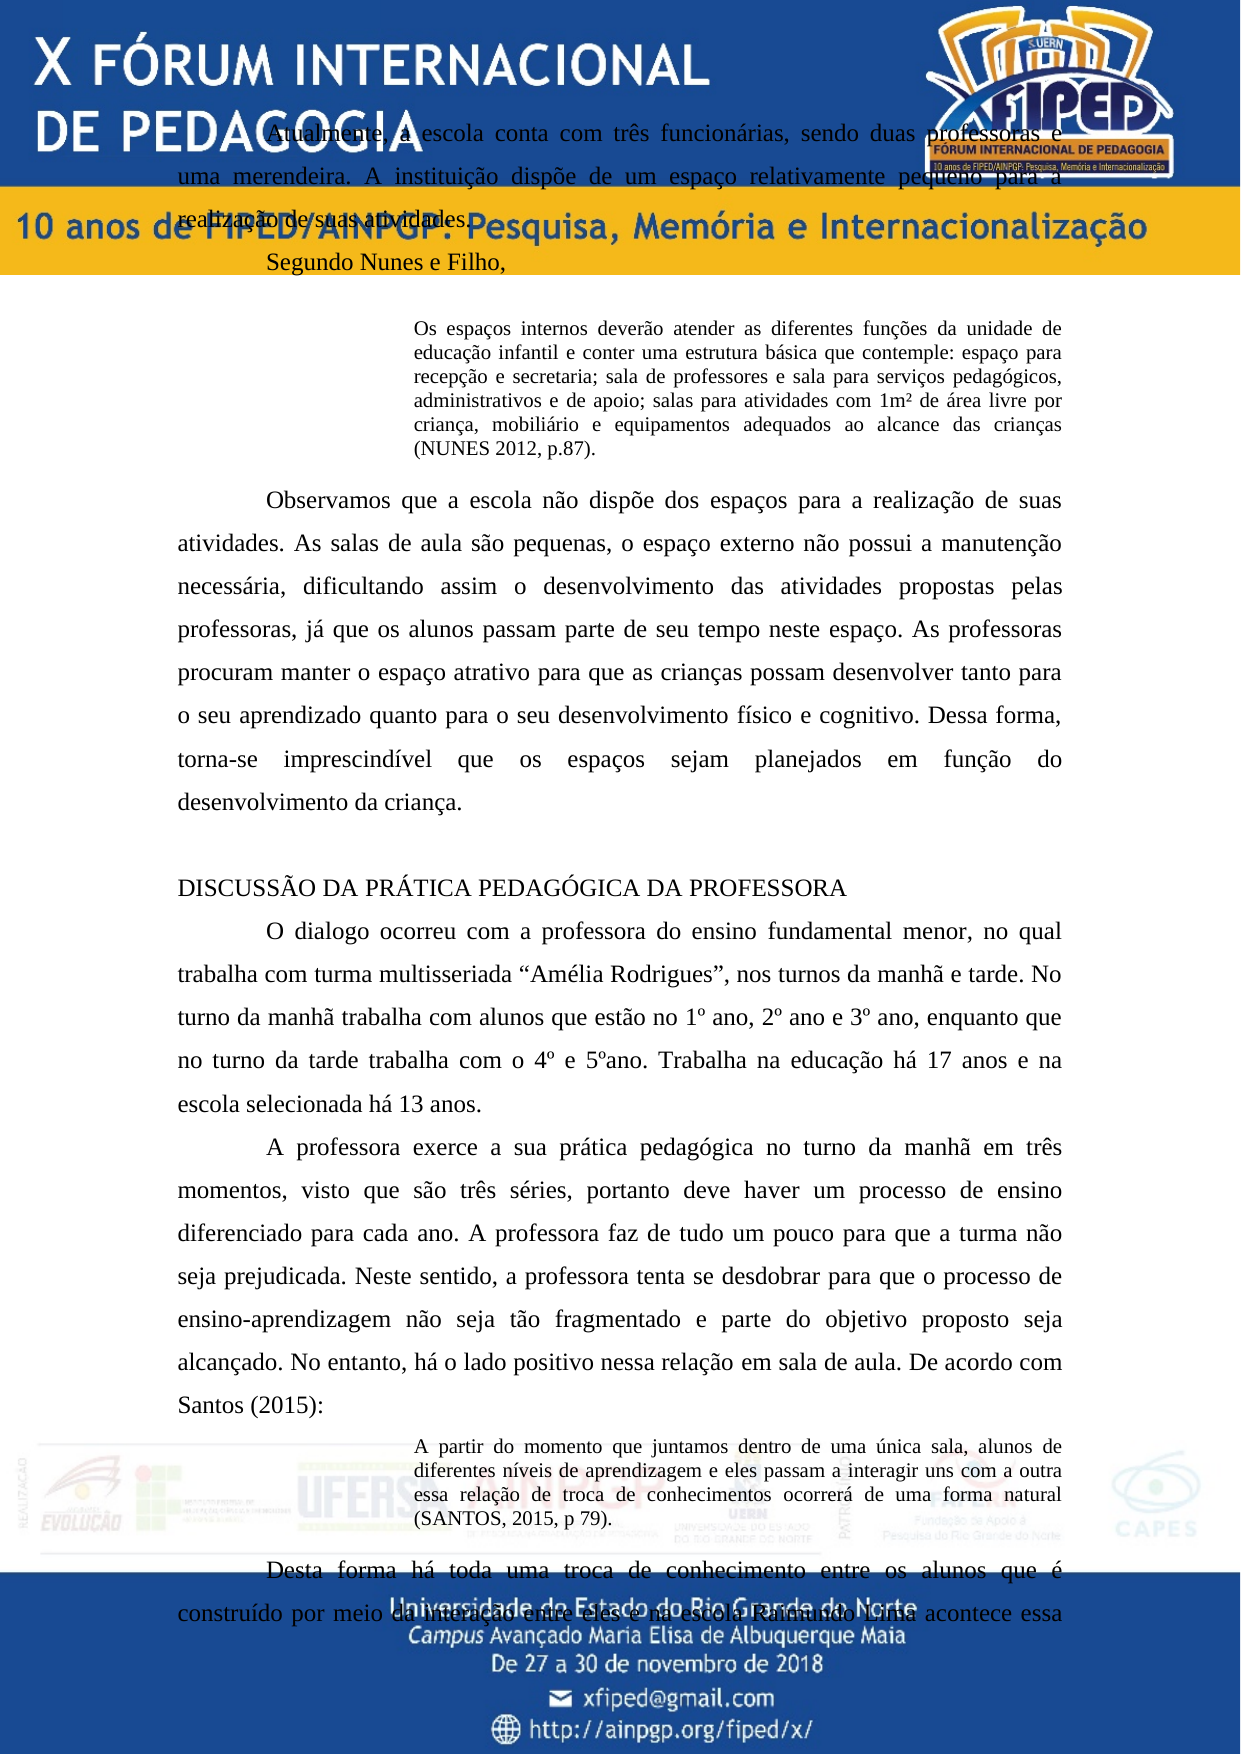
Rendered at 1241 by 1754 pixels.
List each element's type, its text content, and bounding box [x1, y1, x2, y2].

text Observamos que a escola não dispõe dos espaços para a realização de suas atividades. As salas de aula são pequenas, o espaço externo não possui a manutenção necessária, dificultando assim o desenvolvimento das atividades propostas pelas professoras, já que os alunos passam parte de seu tempo neste espaço. As professoras procuram manter o espaço atrativo para que as crianças possam desenvolver tanto para o seu aprendizado quanto para o seu desenvolvimento físico e cognitivo. Dessa forma, torna-se imprescindível que os espaços sejam planejados em função do desenvolvimento da criança. [177, 485, 1063, 816]
text O dialogo ocorreu com a professora do ensino fundamental menor, no qual trabalha com turma multisseriada “Amélia Rodrigues”, nos turnos da manhã e tarde. No turno da manhã trabalha com alunos que estão no 1º ano, 2º ano e 3º ano, enquanto que no turno da tarde trabalha com o 4º e 5ºano. Trabalha na educação há 17 anos e na escola selecionada há 13 anos. [177, 916, 1063, 1117]
picture [0, 1417, 1241, 1754]
text DISCUSSÃO DA PRÁTICA PEDAGÓGICA DA PROFESSORA [177, 873, 1063, 902]
text A partir do momento que juntamos dentro de uma única sala, alunos de diferentes níveis de aprendizagem e eles passam a interagir uns com a outra essa relação de troca de conhecimentos ocorrerá de uma forma natural (SANTOS, 2015, p 79). [413, 1434, 1063, 1530]
text A professora exerce a sua prática pedagógica no turno da manhã em três momentos, visto que são três séries, portanto deve haver um processo de ensino diferenciado para cada ano. A professora faz de tudo um pouco para que a turma não seja prejudicada. Neste sentido, a professora tenta se desdobrar para que o processo de ensino-aprendizagem não seja tão fragmentado e parte do objetivo proposto seja alcançado. No entanto, há o lado positivo nessa relação em sala de aula. De acordo com Santos (2015): [177, 1132, 1063, 1419]
picture [0, 0, 1241, 275]
text Segundo Nunes e Filho, [177, 247, 1063, 276]
text Os espaços internos deverão atender as diferentes funções da unidade de educação infantil e conter uma estrutura básica que contemple: espaço para recepção e secretaria; sala de professores e sala para serviços pedagógicos, administrativos e de apoio; salas para atividades com 1m² de área livre por criança, mobiliário e equipamentos adequados ao alcance das crianças (NUNES 2012, p.87). [413, 316, 1063, 460]
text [177, 1555, 1063, 1627]
text Atualmente, a escola conta com três funcionárias, sendo duas professoras e uma merendeira. A instituição dispõe de um espaço relativamente pequeno para a realização de suas atividades. [177, 118, 1063, 233]
